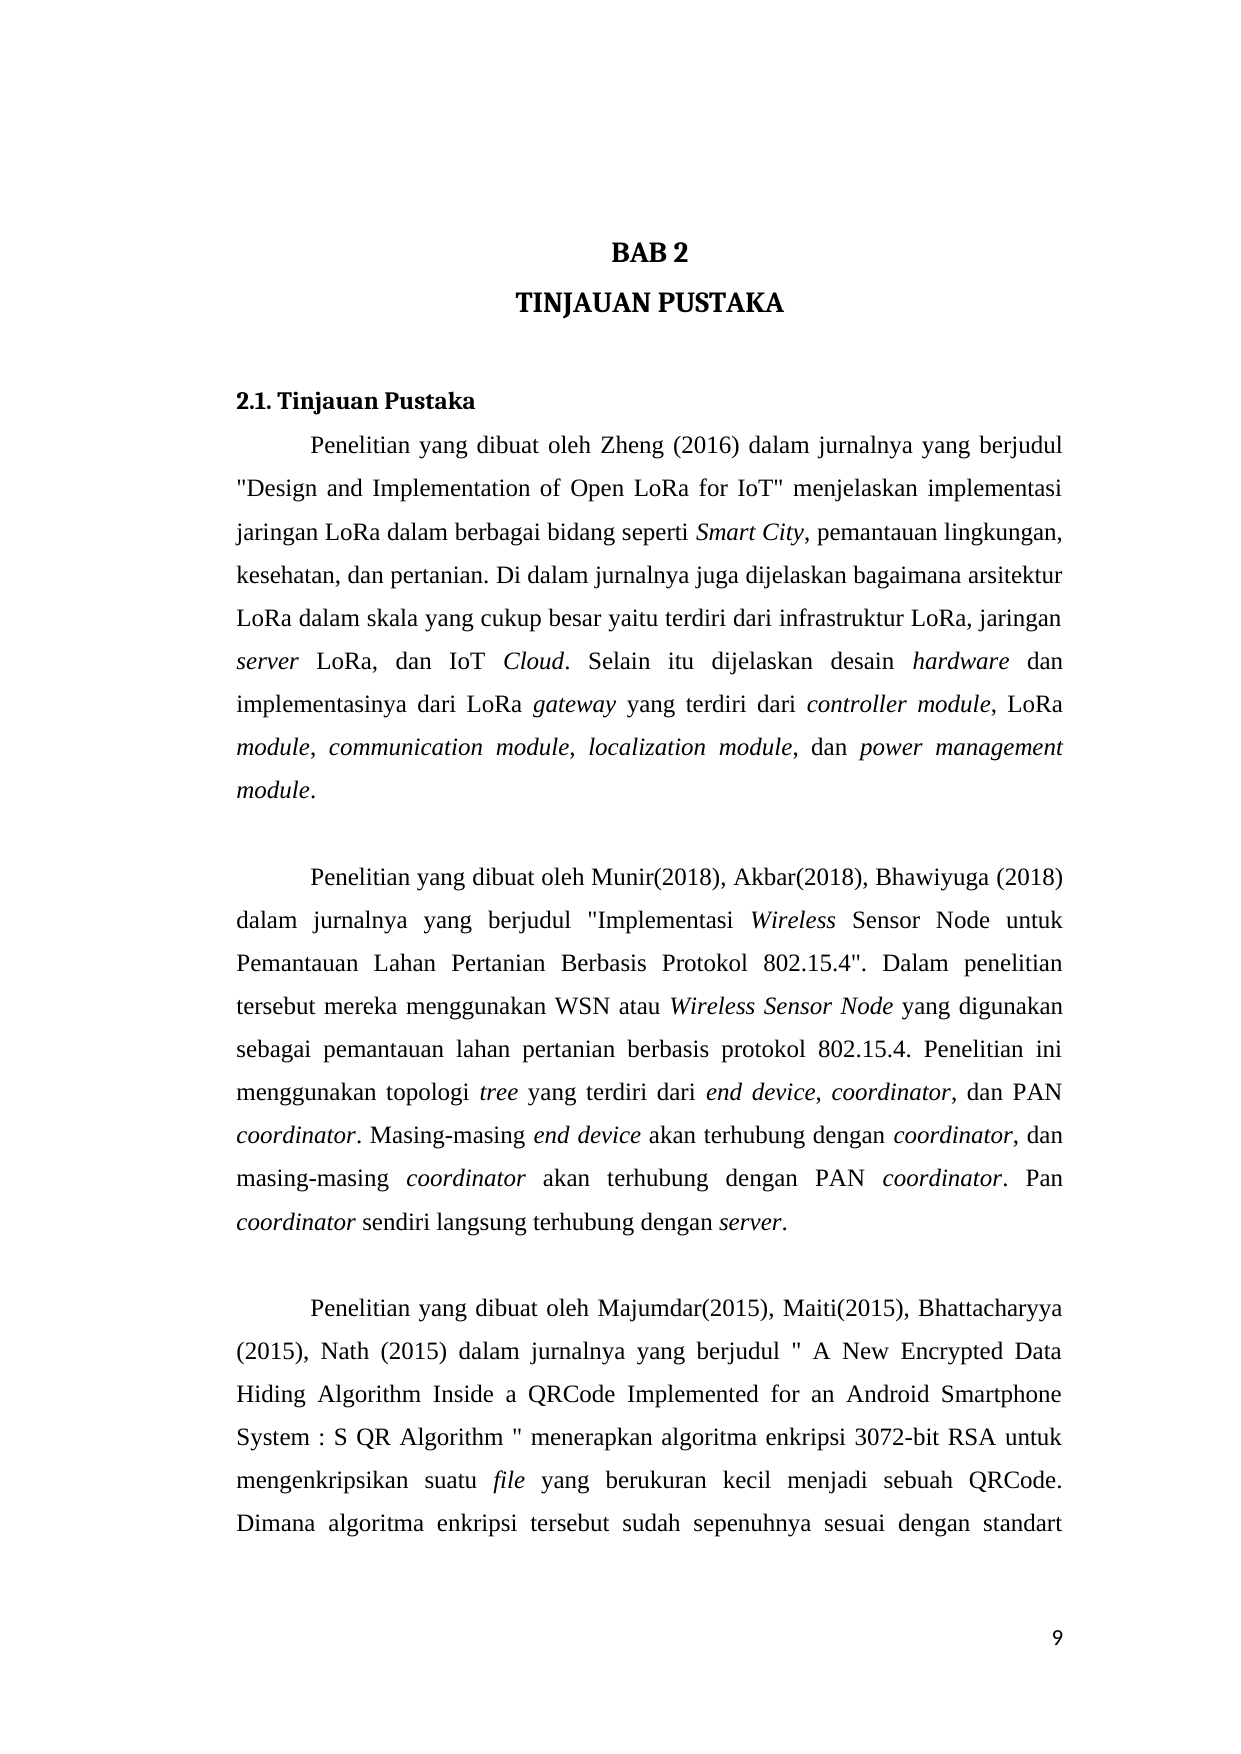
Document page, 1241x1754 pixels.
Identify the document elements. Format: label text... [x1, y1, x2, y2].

text 2.1. Tinjauan Pustaka [236, 387, 1063, 416]
text Penelitian yang dibuat oleh Zheng (2016) dalam jurnalnya yang berjudul "Design and Implementation of Open LoRa for IoT" menjelaskan implementasi jaringan LoRa dalam berbagai bidang seperti Smart City, pemantauan lingkungan, kesehatan, dan pertanian. Di dalam jurnalnya juga dijelaskan bagaimana arsitektur LoRa dalam skala yang cukup besar yaitu terdiri dari infrastruktur LoRa, jaringan server LoRa, dan IoT Cloud. Selain itu dijelaskan desain hardware dan implementasinya dari LoRa gateway yang terdiri dari controller module, LoRa module, communication module, localization module, dan power management module. [236, 430, 1063, 804]
text BAB 2 [236, 236, 1063, 270]
text TINJAUAN PUSTAKA [236, 287, 1063, 320]
text Penelitian yang dibuat oleh Munir(2018), Akbar(2018), Bhawiyuga (2018) dalam jurnalnya yang berjudul "Implementasi Wireless Sensor Node untuk Pemantauan Lahan Pertanian Berbasis Protokol 802.15.4". Dalam penelitian tersebut mereka menggunakan WSN atau Wireless Sensor Node yang digunakan sebagai pemantauan lahan pertanian berbasis protokol 802.15.4. Penelitian ini menggunakan topologi tree yang terdiri dari end device, coordinator, dan PAN coordinator. Masing-masing end device akan terhubung dengan coordinator, dan masing-masing coordinator akan terhubung dengan PAN coordinator. Pan coordinator sendiri langsung terhubung dengan server. [236, 862, 1063, 1235]
